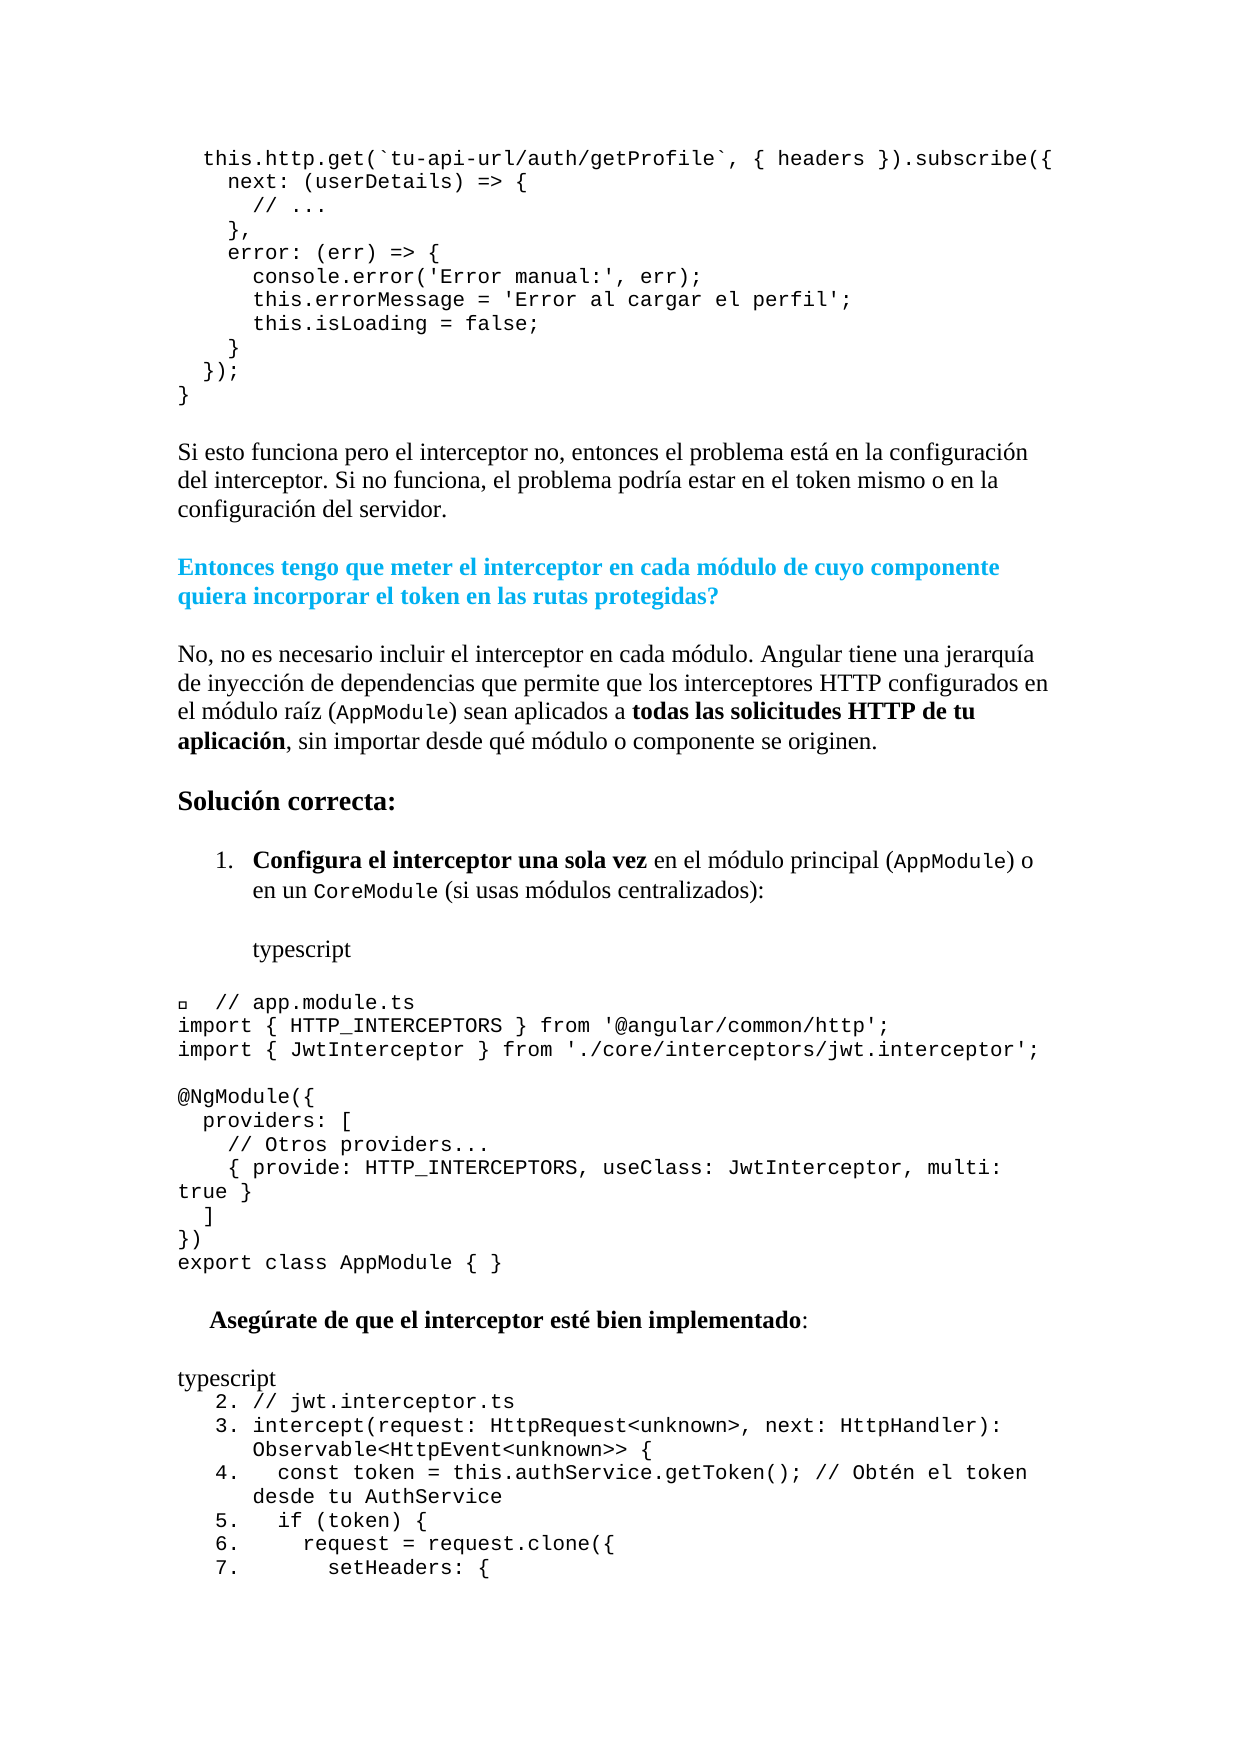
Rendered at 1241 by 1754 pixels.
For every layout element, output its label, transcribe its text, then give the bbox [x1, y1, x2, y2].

text }, [177, 218, 1063, 242]
text console.error('Error manual:', err); [177, 266, 1063, 289]
text error: (err) => { [177, 242, 1063, 266]
list intercept(request: HttpRequest<unknown>, next: HttpHandler): Observable<HttpEvent<unknown>> { [215, 1415, 1063, 1462]
text { provide: HTTP_INTERCEPTORS, useClass: JwtInterceptor, multi: true } [177, 1157, 1063, 1204]
text import { HTTP_INTERCEPTORS } from '@angular/common/http'; [177, 1015, 1063, 1039]
text Solución correcta: [177, 784, 1063, 816]
list setHeaders: { [215, 1557, 1063, 1581]
text  Asegúrate de que el interceptor esté bien implementado: [177, 1305, 1063, 1333]
list if (token) { [215, 1509, 1063, 1533]
list request = request.clone({ [215, 1533, 1063, 1557]
text this.http.get(`tu-api-url/auth/getProfile`, { headers }).subscribe({ [177, 148, 1063, 171]
list const token = this.authService.getToken(); // Obtén el token desde tu AuthService [215, 1462, 1063, 1509]
list Configura el interceptor una sola vez en el módulo principal (AppModule) o en un CoreModule (si usas módulos centralizados): [215, 846, 1063, 905]
text import { JwtInterceptor } from './core/interceptors/jwt.interceptor'; [177, 1039, 1063, 1063]
text typescript [252, 934, 1063, 963]
text @NgModule({ [177, 1086, 1063, 1110]
text Si esto funciona pero el interceptor no, entonces el problema está en la configuración del interceptor. Si no funciona, el problema podría estar en el token mismo o en la configuración del servidor. [177, 437, 1063, 523]
text }); [177, 360, 1063, 384]
text this.errorMessage = 'Error al cargar el perfil'; [177, 289, 1063, 313]
text providers: [ [177, 1110, 1063, 1134]
text Entonces tengo que meter el interceptor en cada módulo de cuyo componente quiera incorporar el token en las rutas protegidas? [177, 552, 1063, 610]
text  // app.module.ts [177, 992, 1063, 1015]
text export class AppModule { } [177, 1252, 1063, 1276]
text // Otros providers... [177, 1134, 1063, 1157]
text this.isLoading = false; [177, 313, 1063, 337]
text } [177, 384, 1063, 408]
text // ... [177, 195, 1063, 218]
text } [177, 337, 1063, 360]
text No, no es necesario incluir el interceptor en cada módulo. Angular tiene una jerarquía de inyección de dependencias que permite que los interceptores HTTP configurados en el módulo raíz (AppModule) sean aplicados a todas las solicitudes HTTP de tu aplicación, sin importar desde qué módulo o componente se originen. [177, 639, 1063, 755]
text }) [177, 1228, 1063, 1252]
list // jwt.interceptor.ts [215, 1391, 1063, 1415]
text ] [177, 1204, 1063, 1228]
text next: (userDetails) => { [177, 171, 1063, 195]
text typescript [177, 1363, 1063, 1391]
